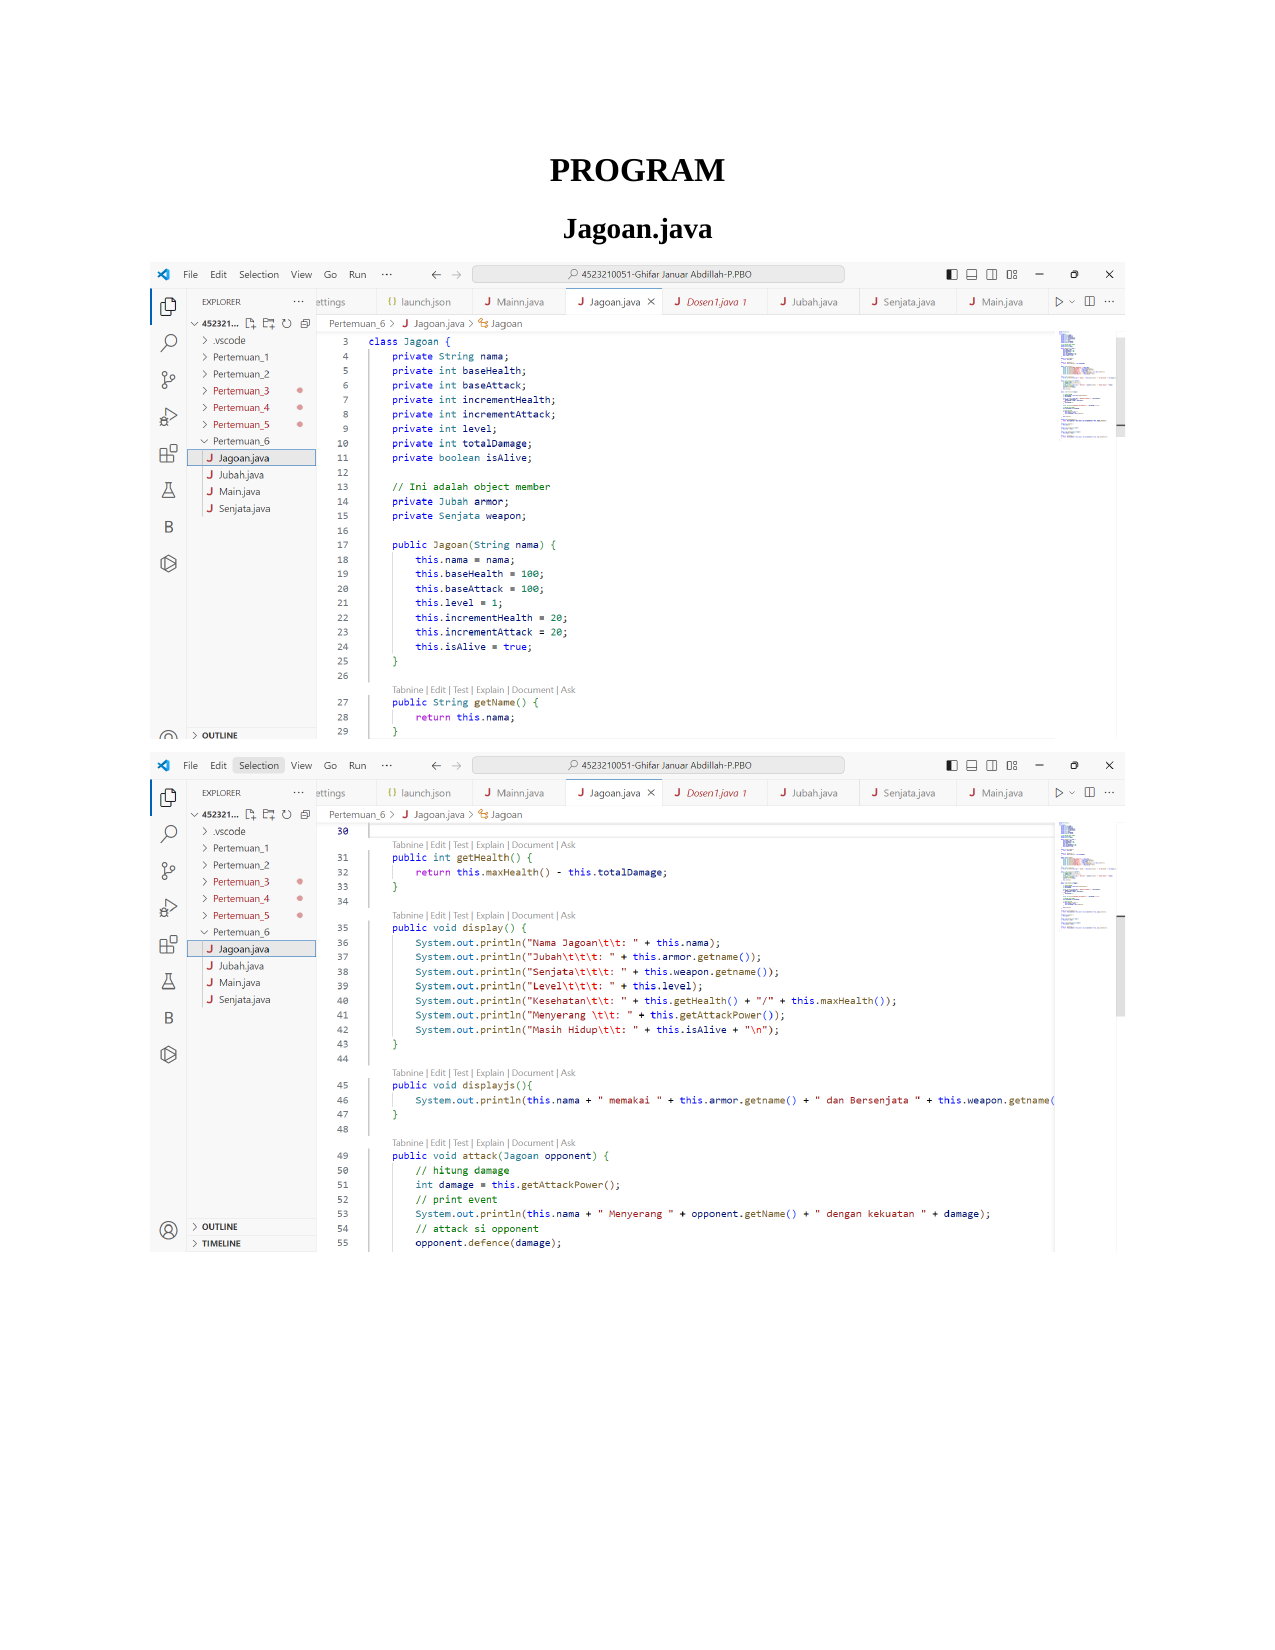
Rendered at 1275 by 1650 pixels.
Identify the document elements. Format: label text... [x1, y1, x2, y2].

picture [150, 262, 1125, 739]
subtitle Jagoan.java [150, 212, 1125, 245]
picture [150, 752, 1125, 1252]
subtitle PROGRAM [150, 150, 1125, 188]
